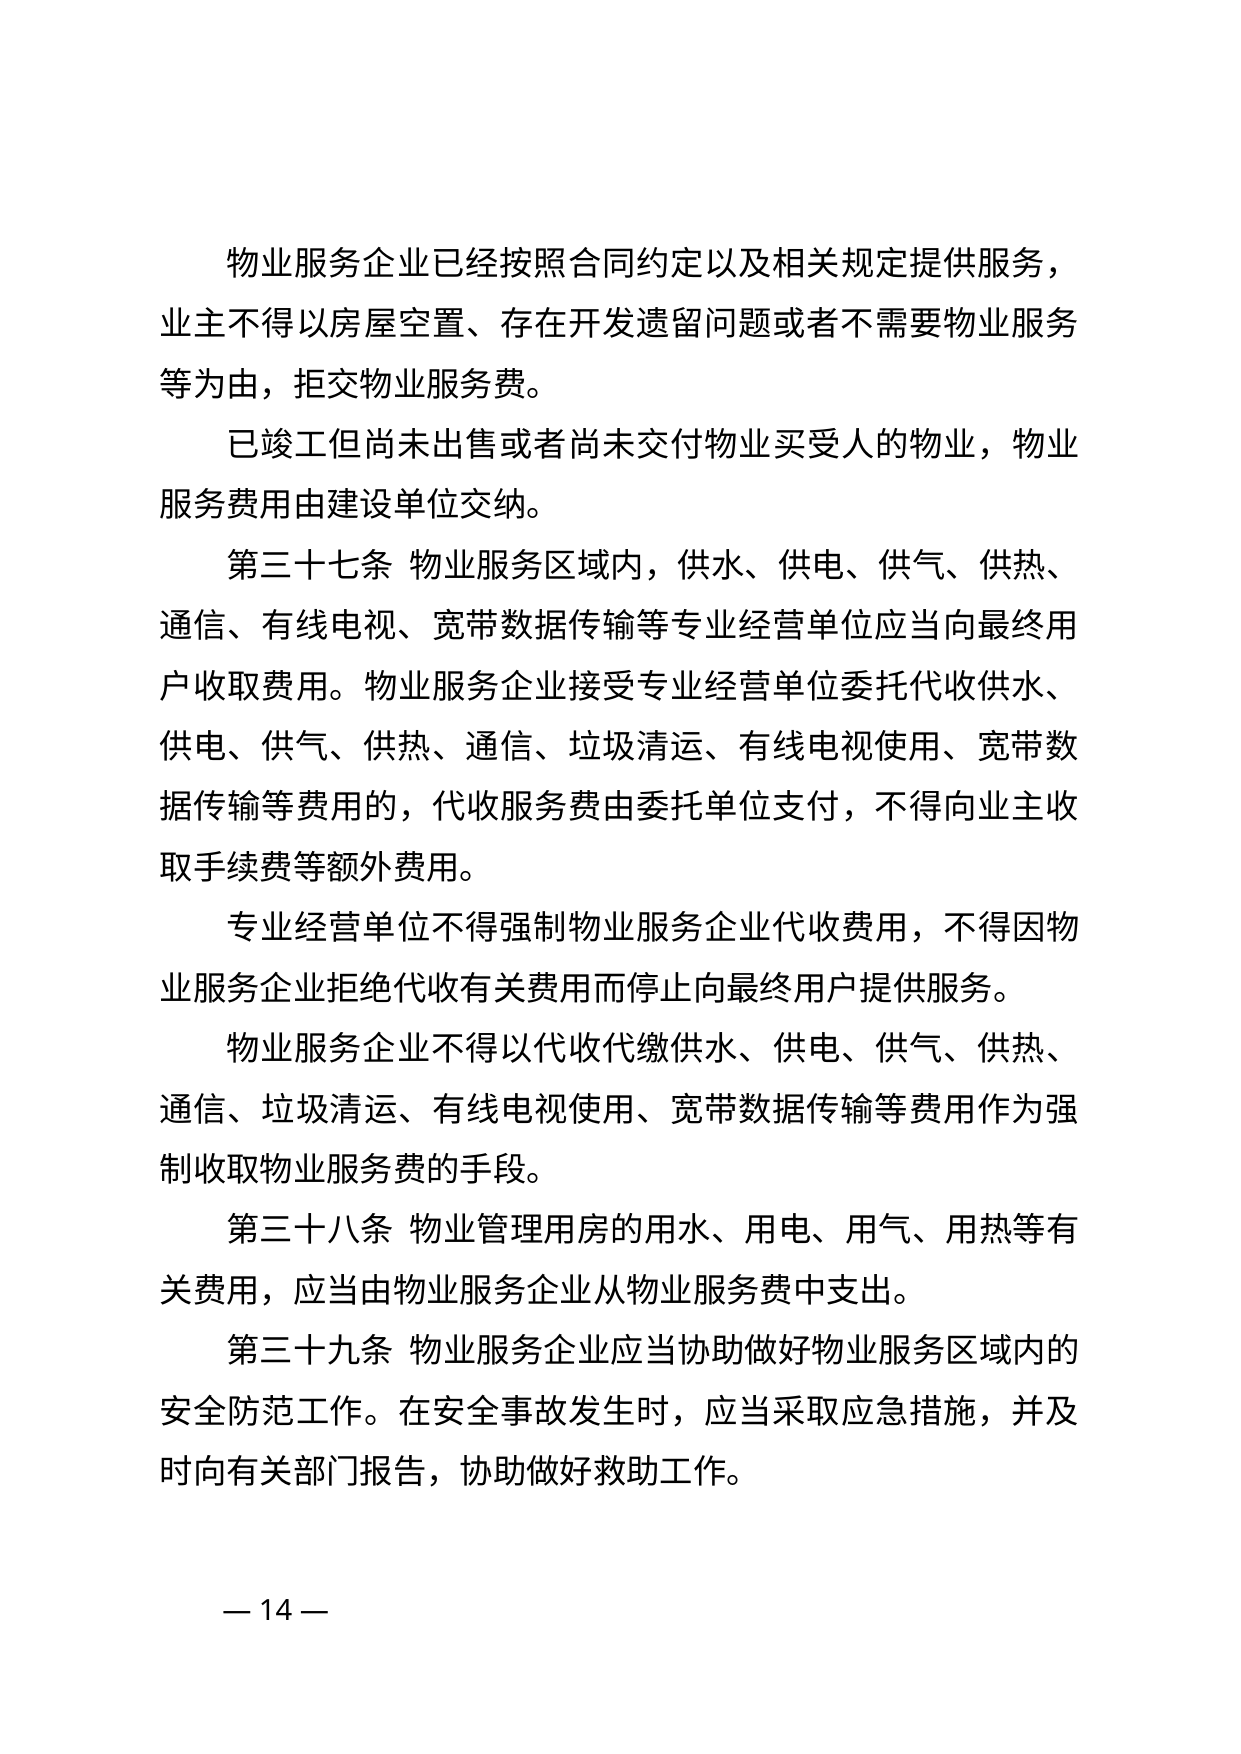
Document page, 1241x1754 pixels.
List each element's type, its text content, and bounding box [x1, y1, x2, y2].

text 已竣工但尚未出售或者尚未交付物业买受人的物业，物业服务费用由建设单位交纳。 [159, 406, 1081, 526]
text 专业经营单位不得强制物业服务企业代收费用，不得因物业服务企业拒绝代收有关费用而停止向最终用户提供服务。 [159, 889, 1081, 1010]
text 第三十七条 物业服务区域内，供水、供电、供气、供热、通信、有线电视、宽带数据传输等专业经营单位应当向最终用户收取费用。物业服务企业接受专业经营单位委托代收供水、供电、供气、供热、通信、垃圾清运、有线电视使用、宽带数据传输等费用的，代收服务费由委托单位支付，不得向业主收取手续费等额外费用。 [159, 526, 1081, 889]
text 第三十八条 物业管理用房的用水、用电、用气、用热等有关费用，应当由物业服务企业从物业服务费中支出。 [159, 1191, 1081, 1312]
text 物业服务企业已经按照合同约定以及相关规定提供服务，业主不得以房屋空置、存在开发遗留问题或者不需要物业服务等为由，拒交物业服务费。 [159, 224, 1081, 406]
text 物业服务企业不得以代收代缴供水、供电、供气、供热、通信、垃圾清运、有线电视使用、宽带数据传输等费用作为强制收取物业服务费的手段。 [159, 1010, 1081, 1191]
text 第三十九条 物业服务企业应当协助做好物业服务区域内的安全防范工作。在安全事故发生时，应当采取应急措施，并及时向有关部门报告，协助做好救助工作。 [159, 1312, 1081, 1493]
